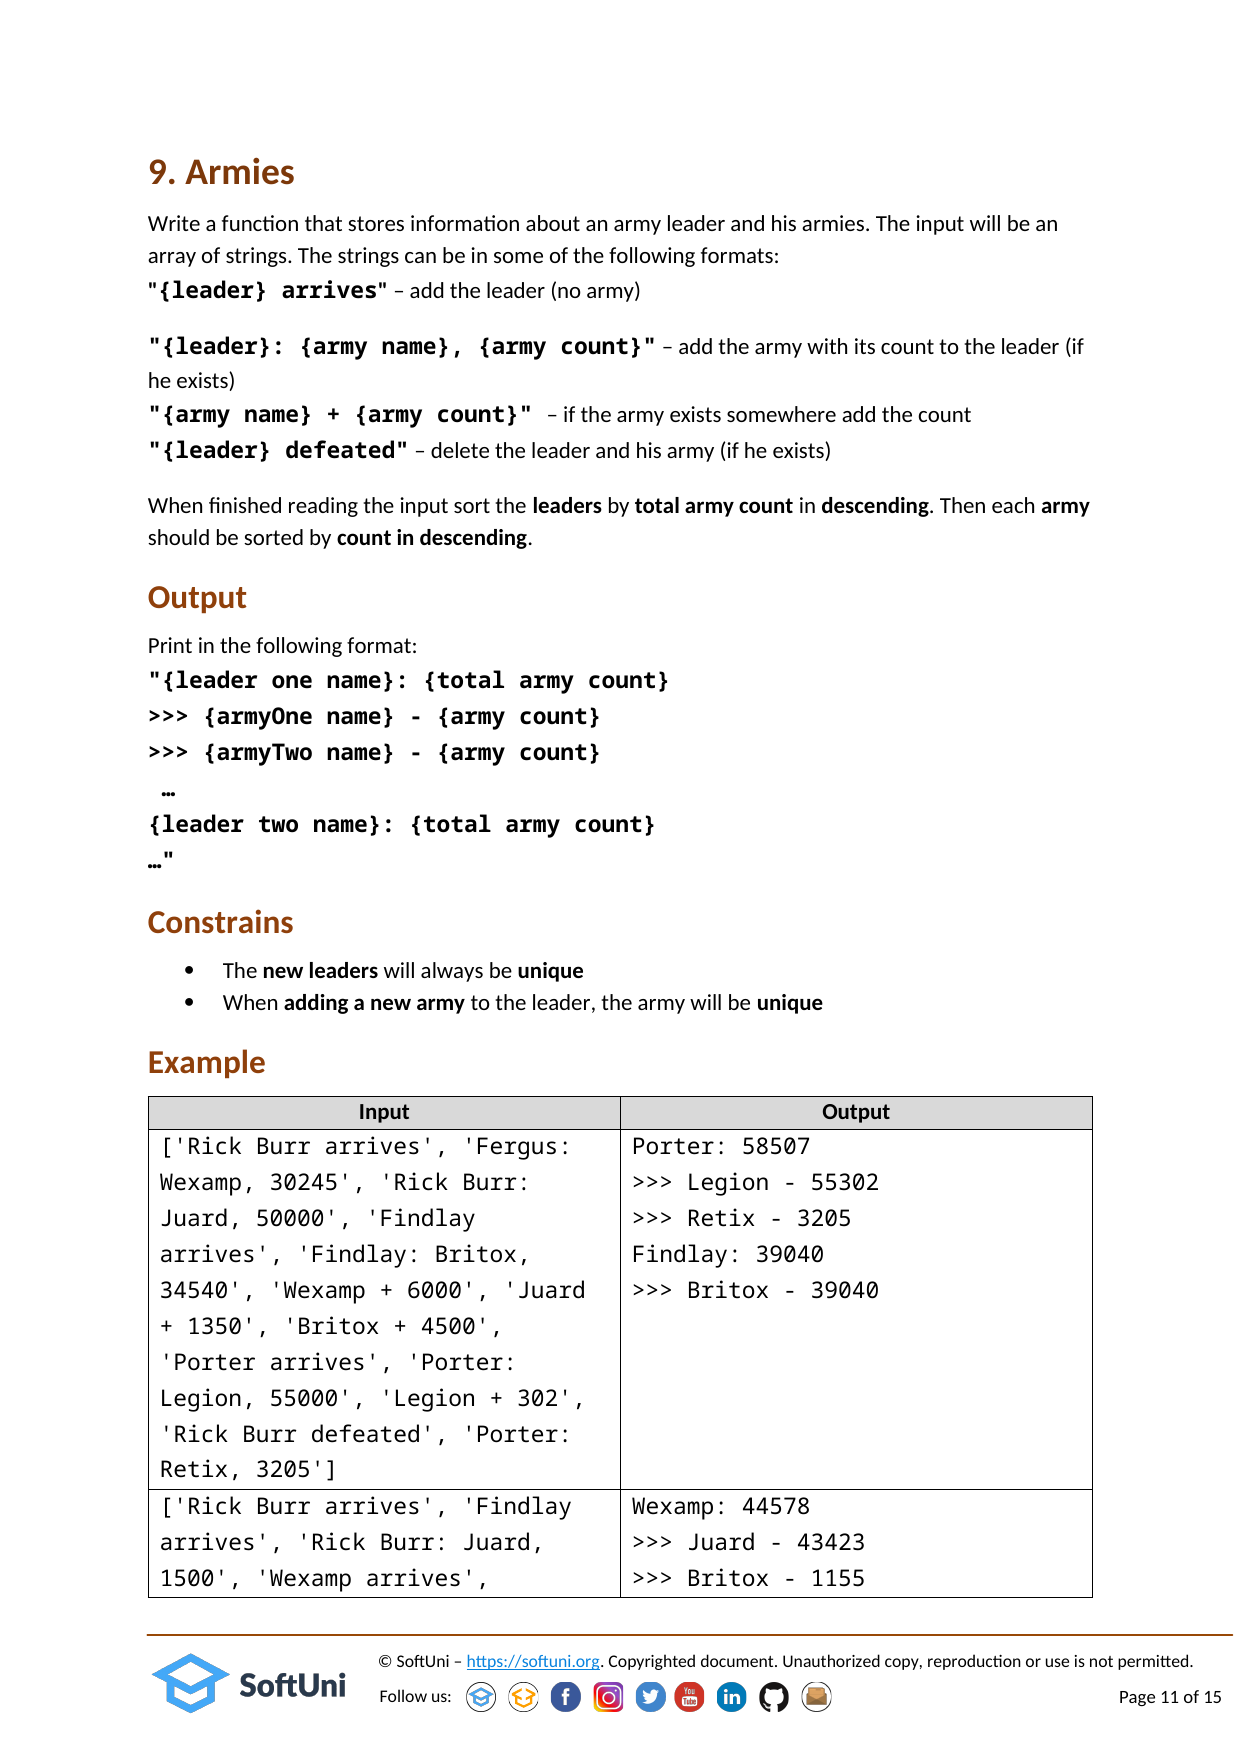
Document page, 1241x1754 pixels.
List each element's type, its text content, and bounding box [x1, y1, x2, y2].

text "{leader}: {army name}, {army count}" – add the army with its count to the leader (if he exists) "{army name} + {army count}" – if the army exists somewhere add the count "{leader} defeated" – delete the leader and his army (if he exists) [148, 330, 1093, 466]
picture [674, 1682, 705, 1712]
picture [717, 1705, 725, 1712]
table_cell Porter: 58507 >>> Legion - 55302 >>> Retix - 3205 Findlay: 39040 >>> Britox - 39040 [621, 1130, 1092, 1488]
subtitle Output [148, 576, 1093, 617]
picture [717, 1682, 725, 1689]
text Print in the following format: "{leader one name}: {total army count} >>> {armyOne name} - {army count} >>> {armyTwo name} - {army count} … {leader two name}: {total army count} …" [148, 631, 1093, 875]
picture [801, 1682, 832, 1712]
picture [508, 1682, 539, 1712]
picture [738, 1703, 747, 1712]
picture [635, 1682, 666, 1712]
list The new leaders will always be unique [185, 956, 1093, 984]
subtitle Example [148, 1041, 1093, 1082]
picture [466, 1682, 496, 1712]
picture [550, 1682, 581, 1712]
text When finished reading the input sort the leaders by total army count in descending. Then each army should be sorted by count in descending. [148, 491, 1093, 551]
subtitle Armies [148, 148, 1093, 193]
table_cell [621, 1490, 1092, 1597]
text Write a function that stores information about an army leader and his armies. The input will be an array of strings. The strings can be in some of the following formats: "{leader} arrives" – add the leader (no army) [148, 209, 1093, 305]
table_cell ['Rick Burr arrives', 'Fergus: Wexamp, 30245', 'Rick Burr: Juard, 50000', 'Findlay arrives', 'Findlay: Britox, 34540', 'Wexamp + 6000', 'Juard + 1350', 'Britox + 4500', 'Porter arrives', 'Porter: Legion, 55000', 'Legion + 302', 'Rick Burr defeated', 'Porter: Retix, 3205'] [149, 1130, 620, 1488]
picture [145, 1647, 352, 1719]
subtitle Constrains [148, 901, 1093, 941]
table_header Input [149, 1097, 620, 1129]
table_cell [149, 1490, 620, 1597]
picture [593, 1682, 624, 1712]
picture [730, 1694, 740, 1704]
list When adding a new army to the leader, the army will be unique [185, 988, 1093, 1016]
table_header Output [621, 1097, 1092, 1129]
picture [759, 1682, 789, 1712]
picture [738, 1682, 747, 1691]
